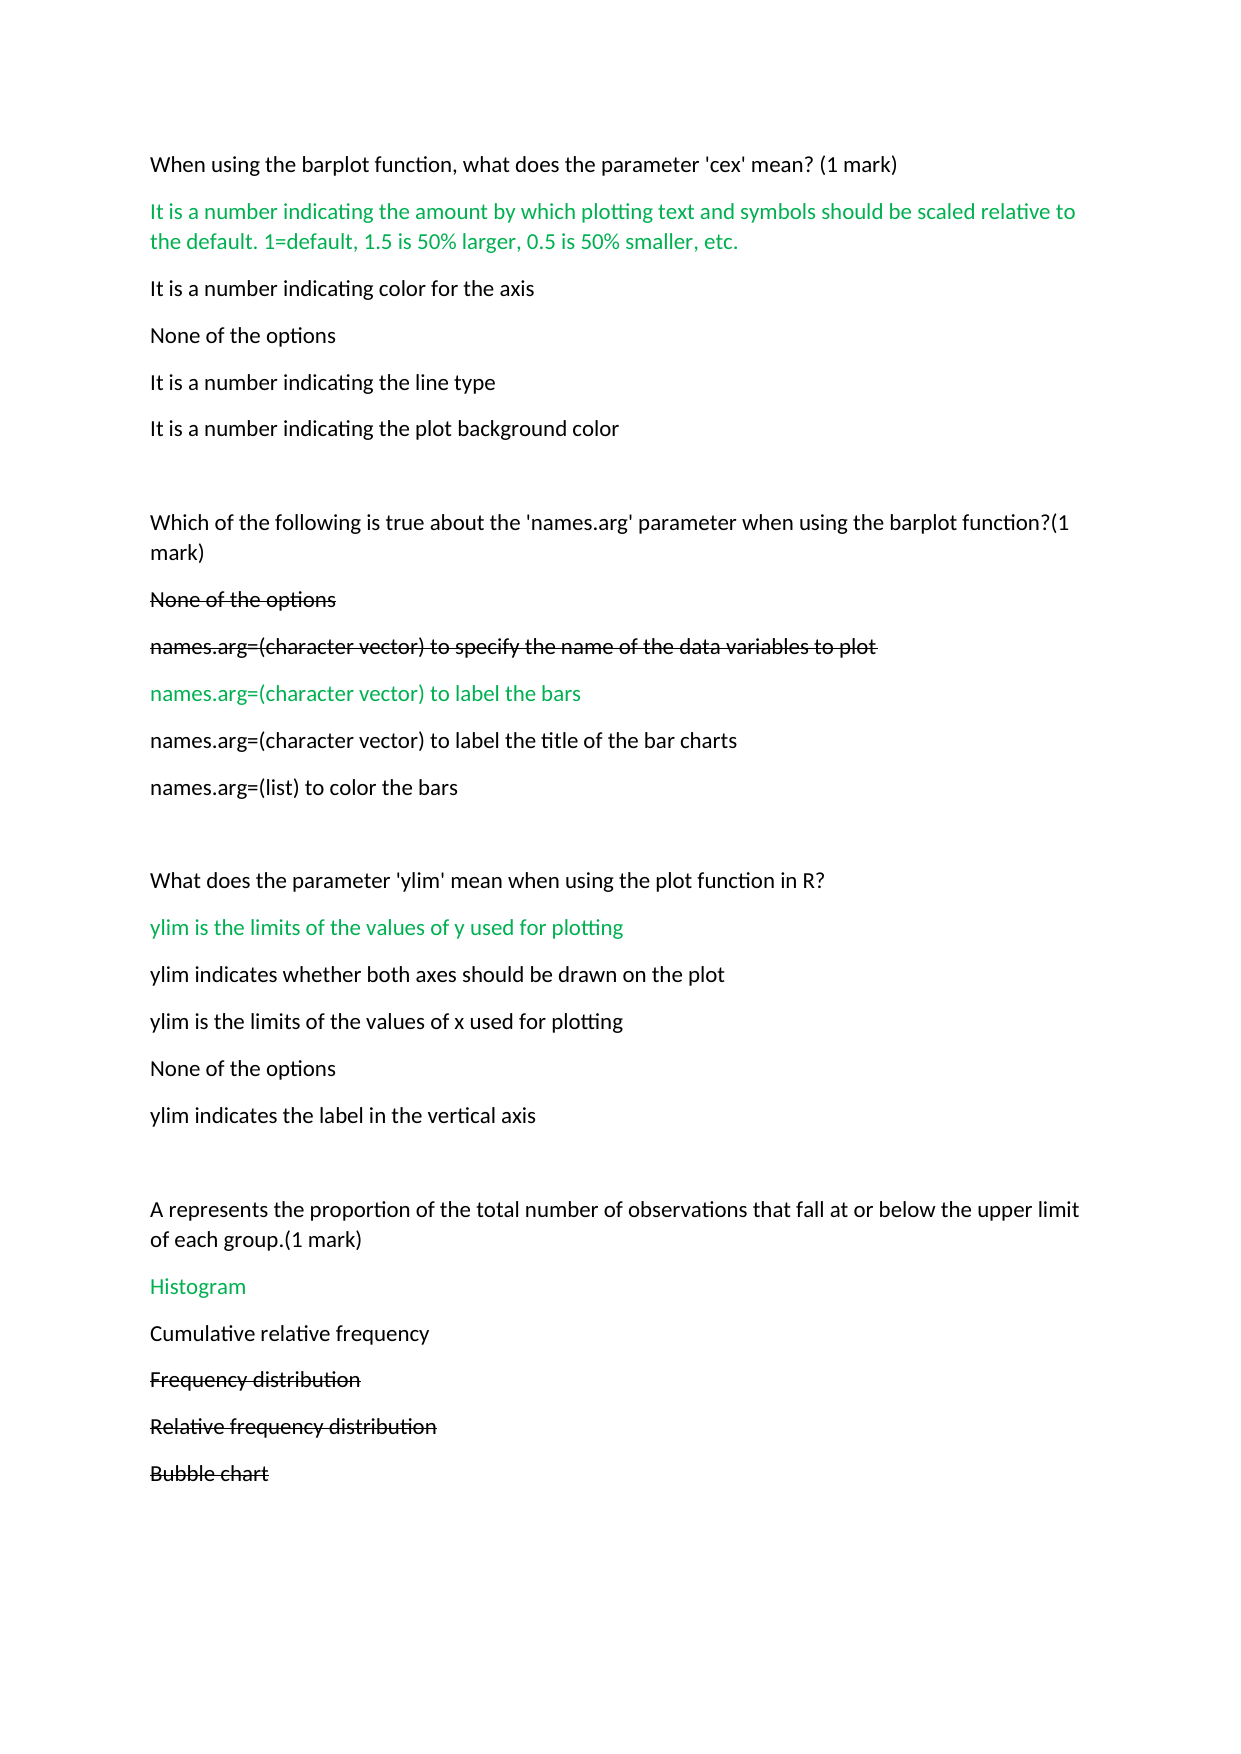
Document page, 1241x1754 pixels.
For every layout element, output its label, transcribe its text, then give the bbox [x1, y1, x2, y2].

text A represents the proportion of the total number of observations that fall at or below the upper limit of each group.(1 mark) [150, 1195, 1090, 1253]
text Frequency distribution [150, 1366, 1090, 1394]
text names.arg=(list) to color the bars [150, 773, 1090, 801]
text It is a number indicating the amount by which plotting text and symbols should be scaled relative to the default. 1=default, 1.5 is 50% larger, 0.5 is 50% smaller, etc. [150, 197, 1090, 255]
text None of the options [150, 1054, 1090, 1082]
text Bubble chart [150, 1459, 1090, 1487]
text Histogram [150, 1272, 1090, 1300]
text names.arg=(character vector) to specify the name of the data variables to plot [150, 632, 1090, 660]
text It is a number indicating the plot background color [150, 414, 1090, 443]
text ylim is the limits of the values of x used for plotting [150, 1007, 1090, 1035]
text None of the options [150, 585, 1090, 613]
text It is a number indicating color for the axis [150, 274, 1090, 302]
text ylim indicates the label in the vertical axis [150, 1101, 1090, 1129]
text ylim is the limits of the values of y used for plotting [150, 913, 1090, 942]
text When using the barplot function, what does the parameter 'cex' mean? (1 mark) [150, 150, 1090, 178]
text names.arg=(character vector) to label the bars [150, 679, 1090, 707]
text Which of the following is true about the 'names.arg' parameter when using the barplot function?(1 mark) [150, 508, 1090, 567]
text Relative frequency distribution [150, 1412, 1090, 1441]
text ylim indicates whether both axes should be drawn on the plot [150, 960, 1090, 988]
text Cumulative relative frequency [150, 1319, 1090, 1347]
text None of the options [150, 321, 1090, 349]
text names.arg=(character vector) to label the title of the bar charts [150, 726, 1090, 754]
text It is a number indicating the line type [150, 368, 1090, 396]
text What does the parameter 'ylim' mean when using the plot function in R? [150, 867, 1090, 895]
